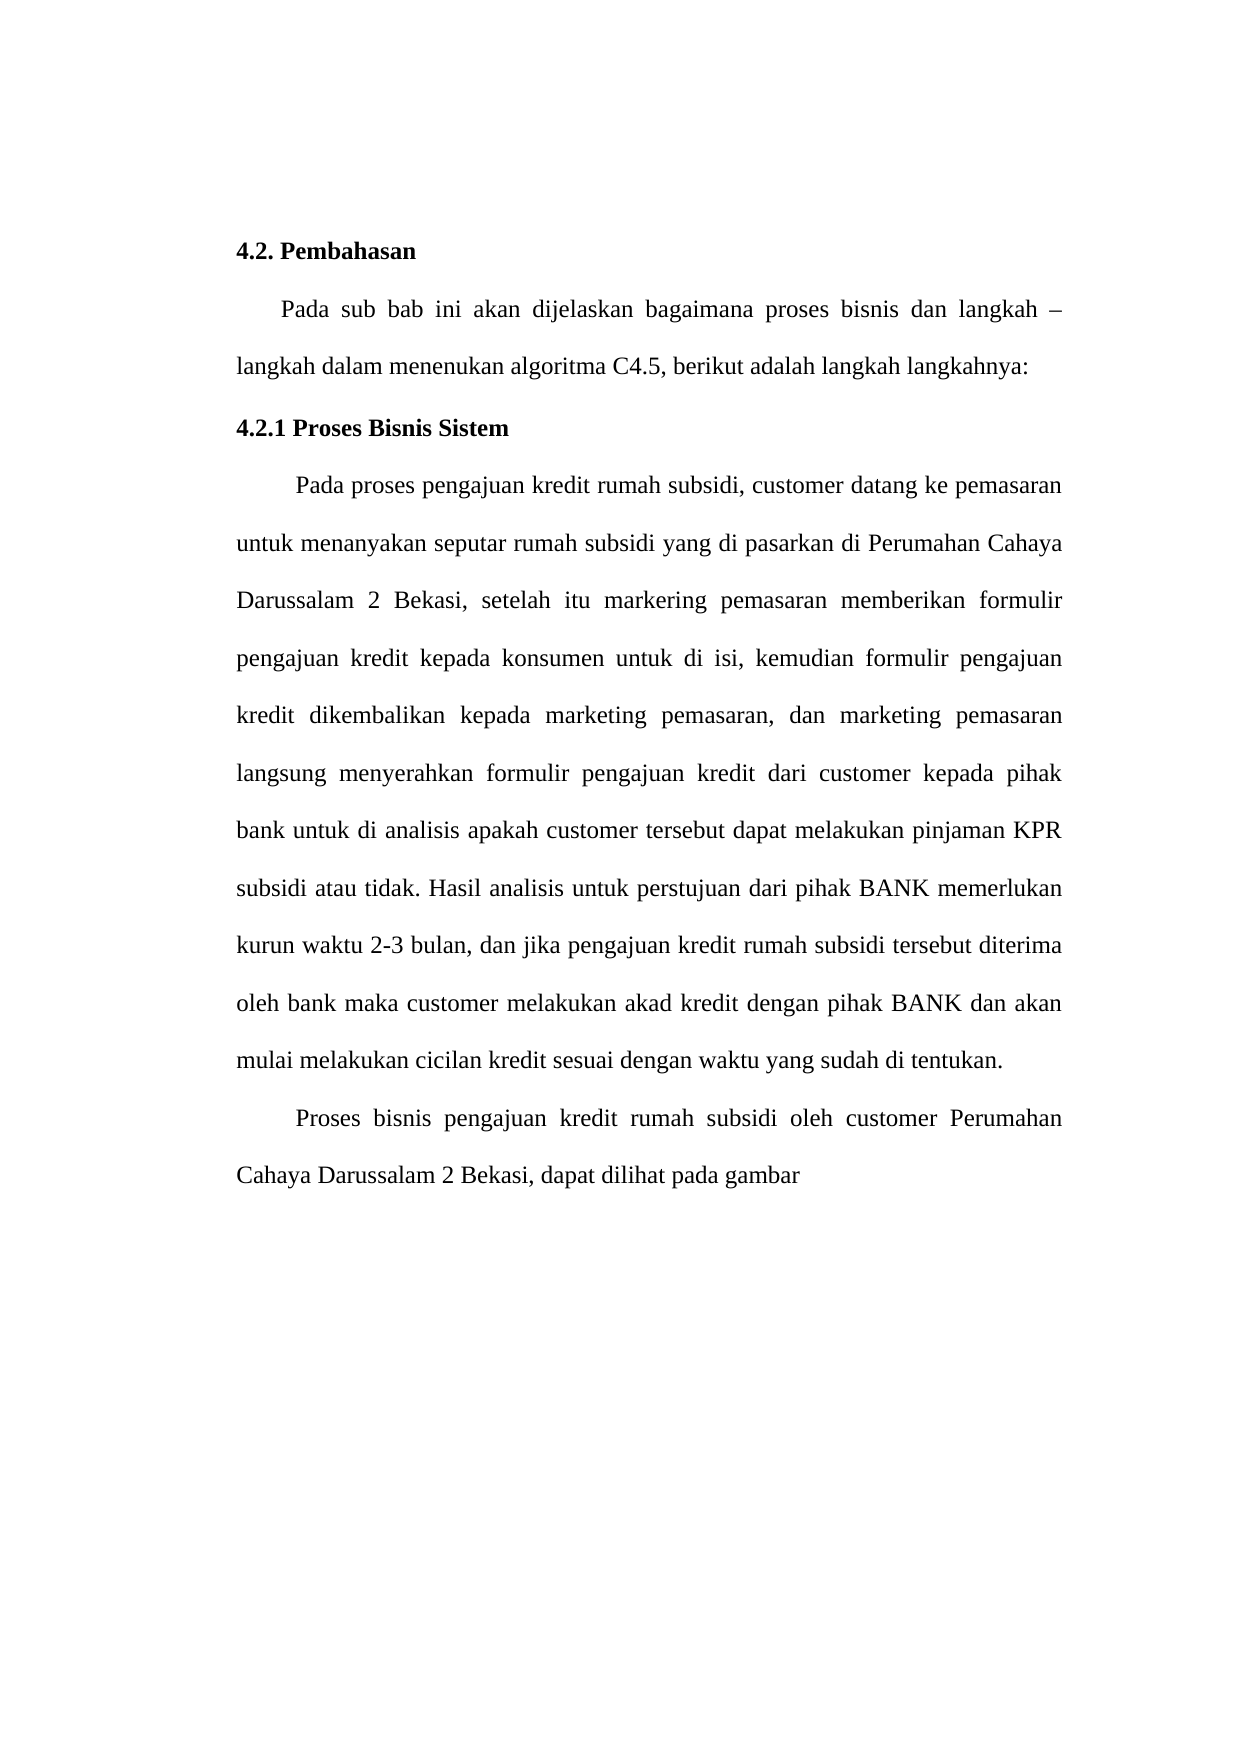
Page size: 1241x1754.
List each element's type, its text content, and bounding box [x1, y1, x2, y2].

text Pada sub bab ini akan dijelaskan bagaimana proses bisnis dan langkah – langkah dalam menenukan algoritma C4.5, berikut adalah langkah langkahnya: [236, 294, 1063, 380]
subtitle 4.2.1 Proses Bisnis Sistem [236, 413, 1063, 442]
text Proses bisnis pengajuan kredit rumah subsidi oleh customer Perumahan Cahaya Darussalam 2 Bekasi, dapat dilihat pada gambar [236, 1103, 1063, 1189]
subtitle 4.2. Pembahasan [236, 236, 1063, 265]
text Pada proses pengajuan kredit rumah subsidi, customer datang ke pemasaran untuk menanyakan seputar rumah subsidi yang di pasarkan di Perumahan Cahaya Darussalam 2 Bekasi, setelah itu markering pemasaran memberikan formulir pengajuan kredit kepada konsumen untuk di isi, kemudian formulir pengajuan kredit dikembalikan kepada marketing pemasaran, dan marketing pemasaran langsung menyerahkan formulir pengajuan kredit dari customer kepada pihak bank untuk di analisis apakah customer tersebut dapat melakukan pinjaman KPR subsidi atau tidak. Hasil analisis untuk perstujuan dari pihak BANK memerlukan kurun waktu 2-3 bulan, dan jika pengajuan kredit rumah subsidi tersebut diterima oleh bank maka customer melakukan akad kredit dengan pihak BANK dan akan mulai melakukan cicilan kredit sesuai dengan waktu yang sudah di tentukan. [236, 470, 1063, 1074]
